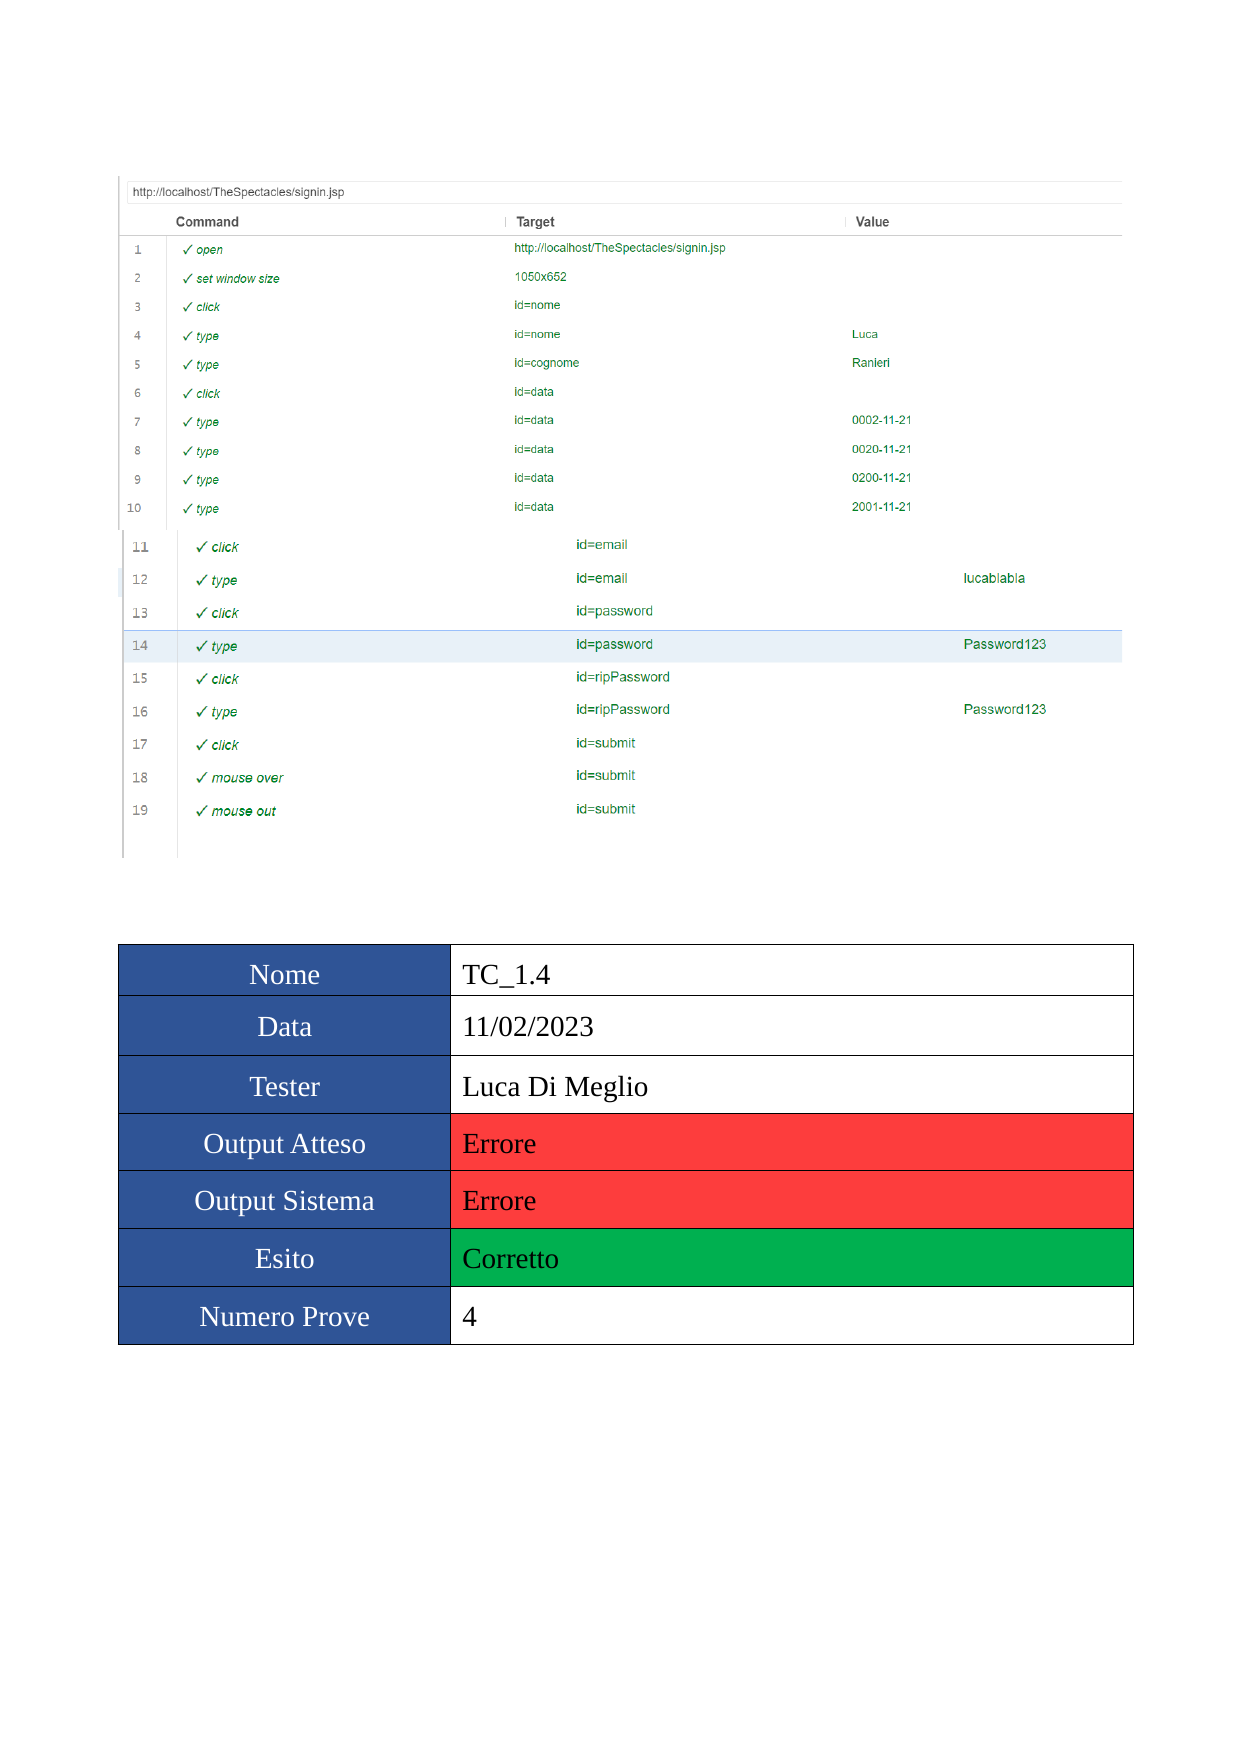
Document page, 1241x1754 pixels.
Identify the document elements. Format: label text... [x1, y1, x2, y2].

table_cell Esito [119, 1229, 450, 1286]
table_cell 4 [451, 1287, 1133, 1344]
table_cell Tester [119, 1056, 450, 1113]
table_cell Output Atteso [119, 1114, 450, 1170]
picture [118, 176, 1123, 858]
table_cell Numero Prove [119, 1287, 450, 1344]
table_cell Luca Di Meglio [451, 1056, 1133, 1113]
table_header Nome [119, 945, 450, 995]
table_cell Output Sistema [119, 1171, 450, 1228]
table_cell 11/02/2023 [451, 996, 1133, 1055]
table_cell Data [119, 996, 450, 1055]
table_cell Corretto [451, 1229, 1133, 1286]
table_header TC_1.4 [451, 945, 1133, 995]
table_cell Errore [451, 1171, 1133, 1228]
table_cell Errore [451, 1114, 1133, 1170]
